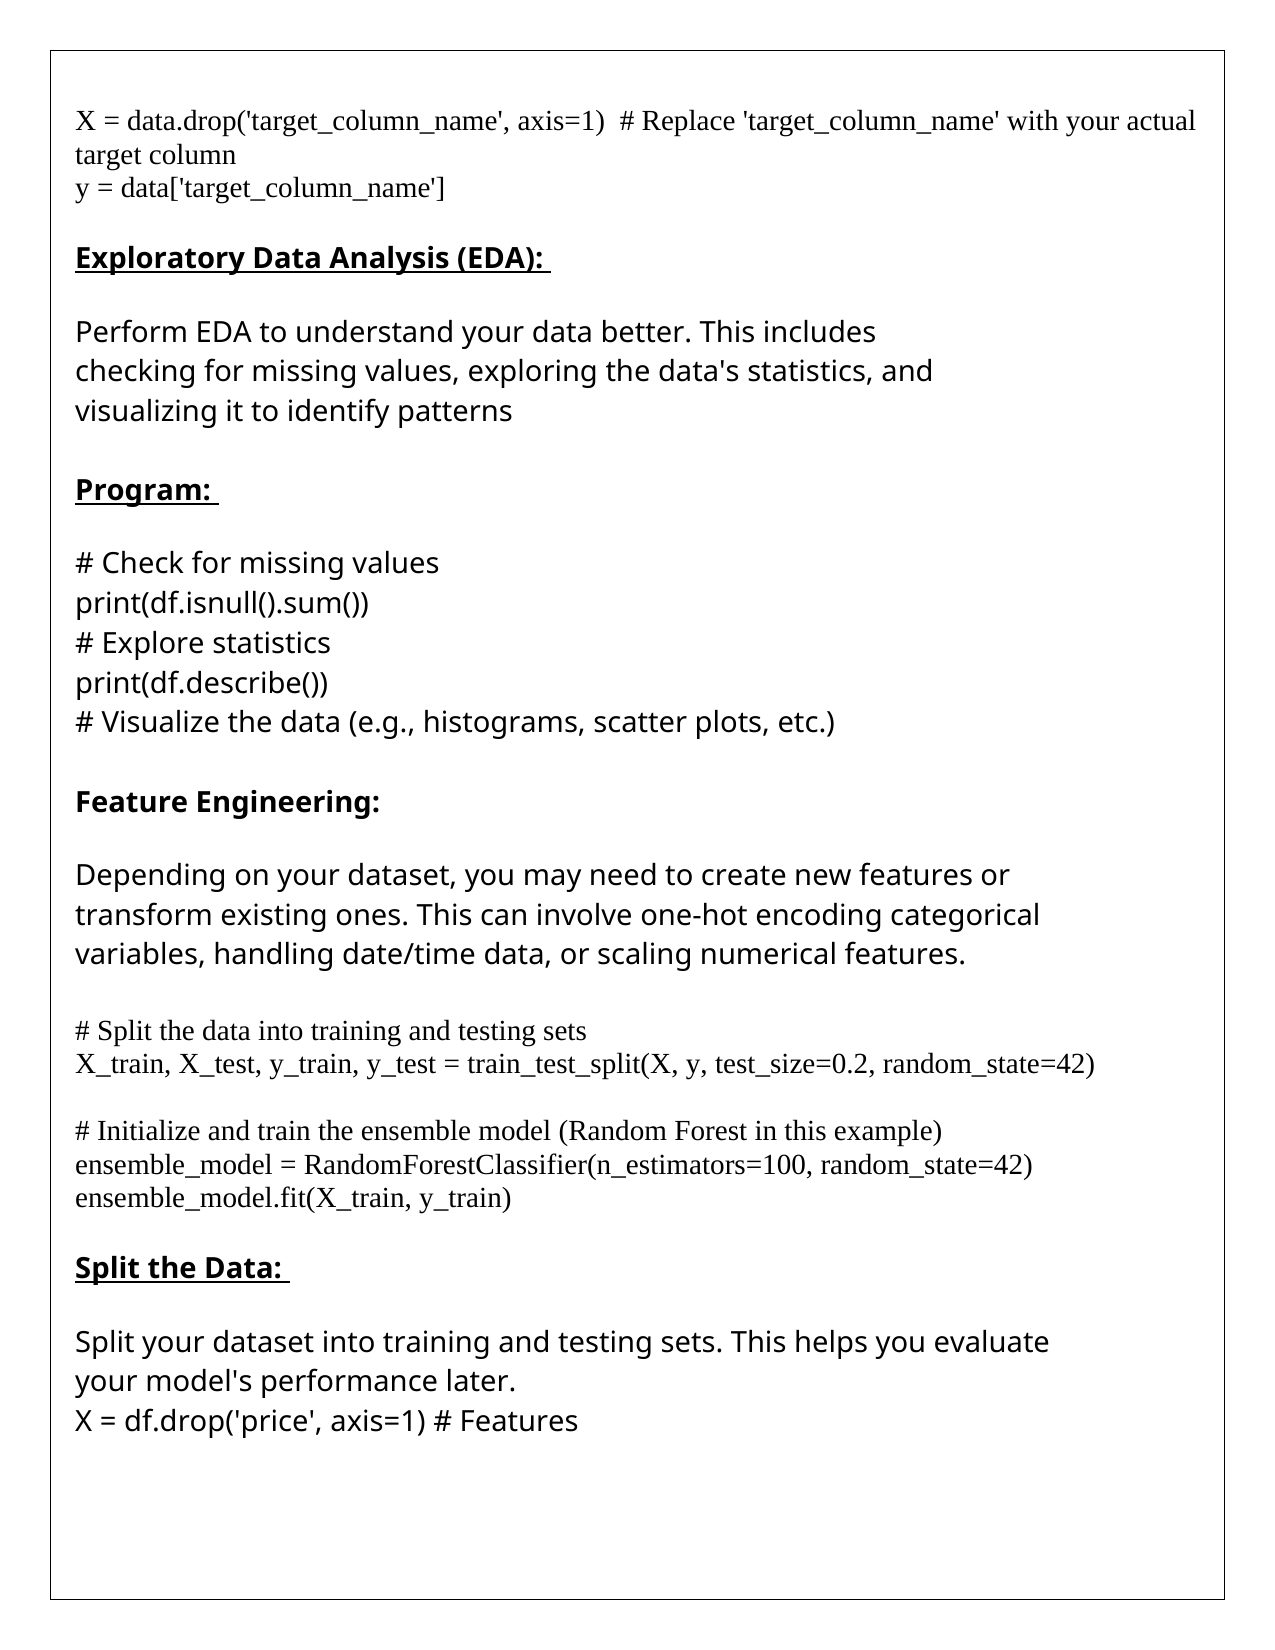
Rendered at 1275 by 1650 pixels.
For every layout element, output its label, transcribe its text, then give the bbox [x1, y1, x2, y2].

text y = data['target_column_name'] [75, 171, 1200, 204]
text Program: [75, 469, 1200, 509]
text Depending on your dataset, you may need to create new features or [75, 854, 1200, 894]
text Split the Data: [75, 1248, 1200, 1287]
text print(df.isnull().sum()) [75, 582, 1200, 622]
text your model's performance later. [75, 1361, 1200, 1400]
text # Split the data into training and testing sets [75, 1013, 1200, 1046]
text Perform EDA to understand your data better. This includes [75, 311, 1200, 351]
text transform existing ones. This can involve one-hot encoding categorical [75, 894, 1200, 933]
text checking for missing values, exploring the data's statistics, and [75, 351, 1200, 390]
text # Explore statistics [75, 622, 1200, 662]
text ensemble_model = RandomForestClassifier(n_estimators=100, random_state=42) [75, 1147, 1200, 1181]
text ensemble_model.fit(X_train, y_train) [75, 1181, 1200, 1214]
text X = data.drop('target_column_name', axis=1) # Replace 'target_column_name' with your actual target column [75, 103, 1200, 171]
text # Visualize the data (e.g., histograms, scatter plots, etc.) [75, 702, 1200, 741]
text X_train, X_test, y_train, y_test = train_test_split(X, y, test_size=0.2, random_state=42) [75, 1046, 1200, 1080]
text variables, handling date/time data, or scaling numerical features. [75, 933, 1200, 973]
text # Check for missing values [75, 543, 1200, 582]
text # Initialize and train the ensemble model (Random Forest in this example) [75, 1113, 1200, 1147]
text Split your dataset into training and testing sets. This helps you evaluate [75, 1321, 1200, 1361]
text visualizing it to identify patterns [75, 390, 1200, 430]
text print(df.describe()) [75, 662, 1200, 702]
text Exploratory Data Analysis (EDA): [75, 238, 1200, 277]
text Feature Engineering: [75, 781, 1200, 821]
text X = df.drop('price', axis=1) # Features [75, 1400, 1200, 1440]
